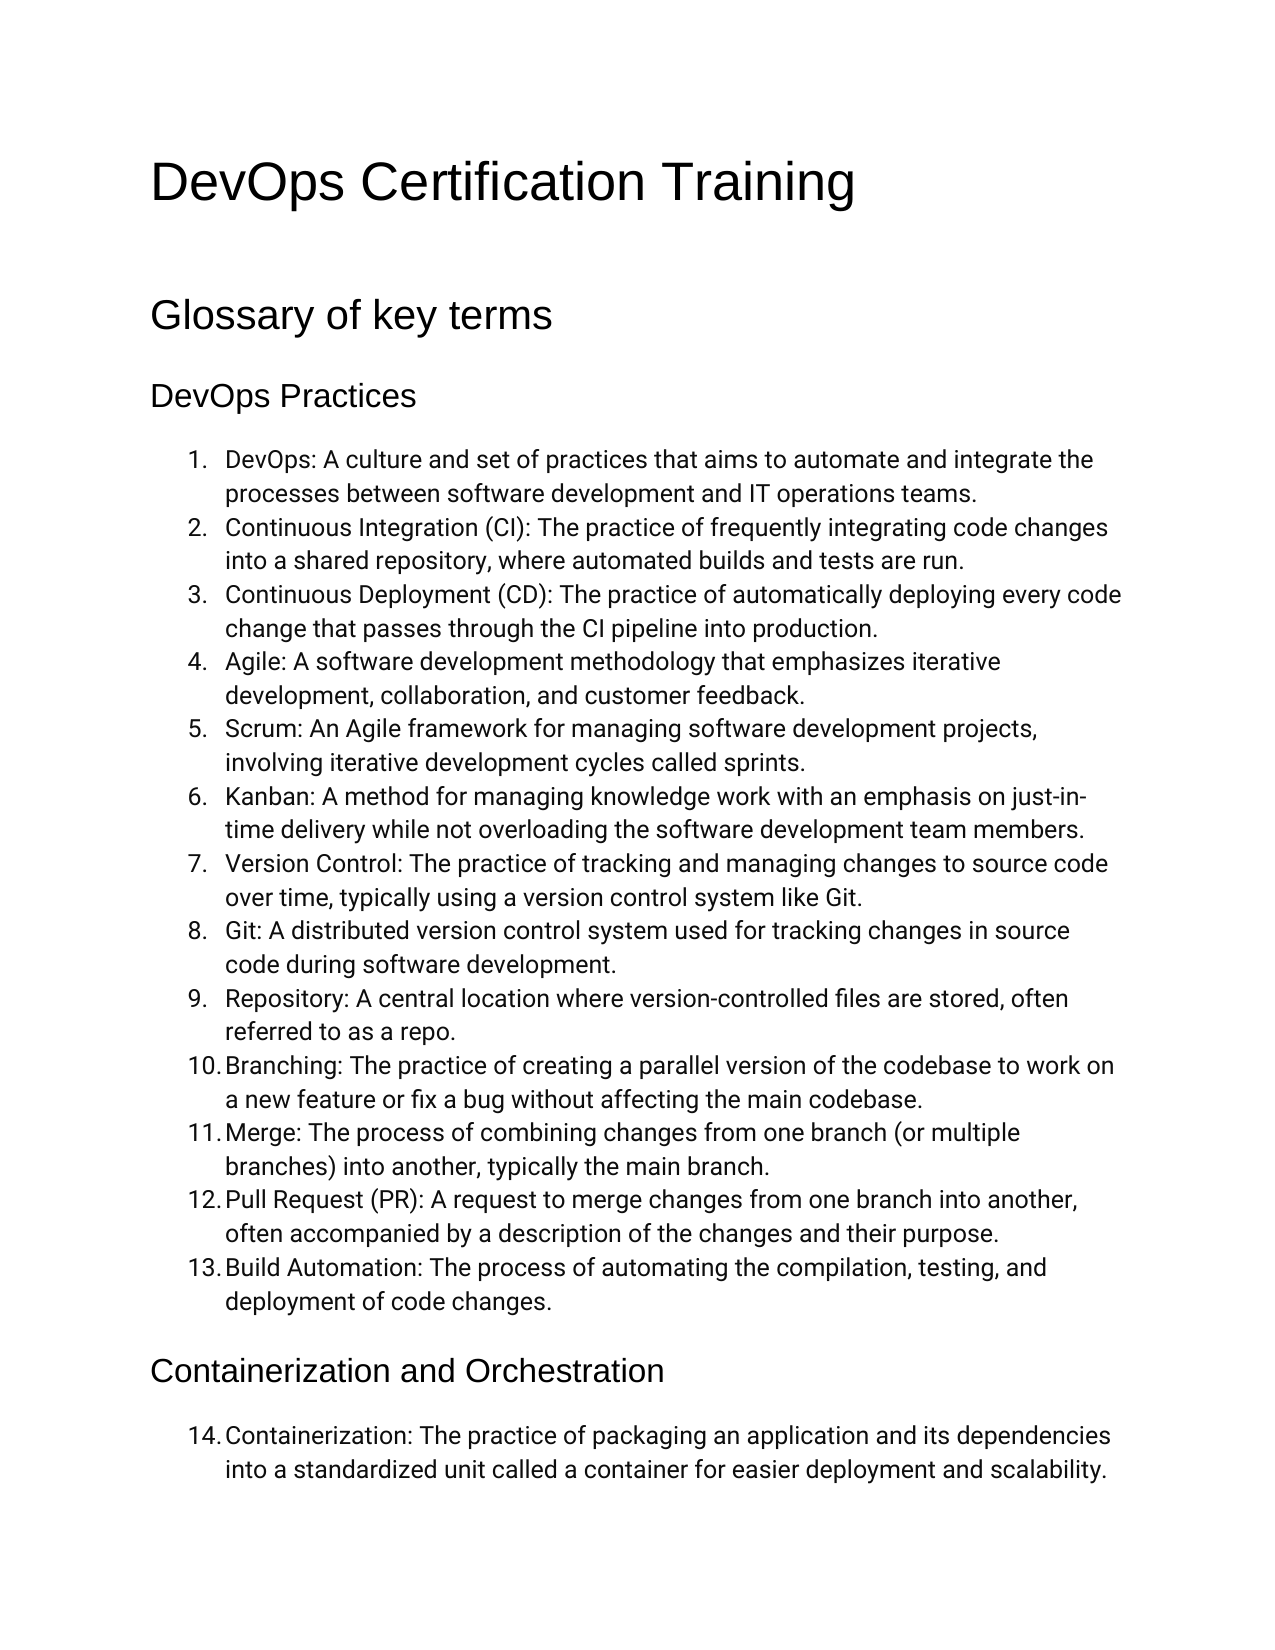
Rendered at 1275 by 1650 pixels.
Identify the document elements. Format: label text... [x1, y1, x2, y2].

subtitle Containerization and Orchestration [150, 1352, 1125, 1390]
list Merge: The process of combining changes from one branch (or multiple branches) into another, typically the main branch. [187, 1118, 1125, 1181]
list Repository: A central location where version-controlled files are stored, often referred to as a repo. [187, 984, 1125, 1047]
list Version Control: The practice of tracking and managing changes to source code over time, typically using a version control system like Git. [187, 849, 1125, 912]
list Containerization: The practice of packaging an application and its dependencies into a standardized unit called a container for easier deployment and scalability. [187, 1421, 1125, 1484]
subtitle DevOps Practices [150, 376, 1125, 414]
title DevOps Certification Training [150, 150, 1125, 212]
list Agile: A software development methodology that emphasizes iterative development, collaboration, and customer feedback. [187, 647, 1125, 710]
list Continuous Deployment (CD): The practice of automatically deploying every code change that passes through the CI pipeline into production. [187, 580, 1125, 643]
list Build Automation: The process of automating the compilation, testing, and deployment of code changes. [187, 1253, 1125, 1316]
list Scrum: An Agile framework for managing software development projects, involving iterative development cycles called sprints. [187, 715, 1125, 778]
list Pull Request (PR): A request to merge changes from one branch into another, often accompanied by a description of the changes and their purpose. [187, 1186, 1125, 1249]
subtitle Glossary of key terms [150, 290, 1125, 338]
list Branching: The practice of creating a parallel version of the codebase to work on a new feature or fix a bug without affecting the main codebase. [187, 1051, 1125, 1114]
list Kanban: A method for managing knowledge work with an emphasis on just-in-time delivery while not overloading the software development team members. [187, 782, 1125, 845]
list DevOps: A culture and set of practices that aims to automate and integrate the processes between software development and IT operations teams. [187, 446, 1125, 508]
list Continuous Integration (CI): The practice of frequently integrating code changes into a shared repository, where automated builds and tests are run. [187, 513, 1125, 576]
list Git: A distributed version control system used for tracking changes in source code during software development. [187, 917, 1125, 979]
